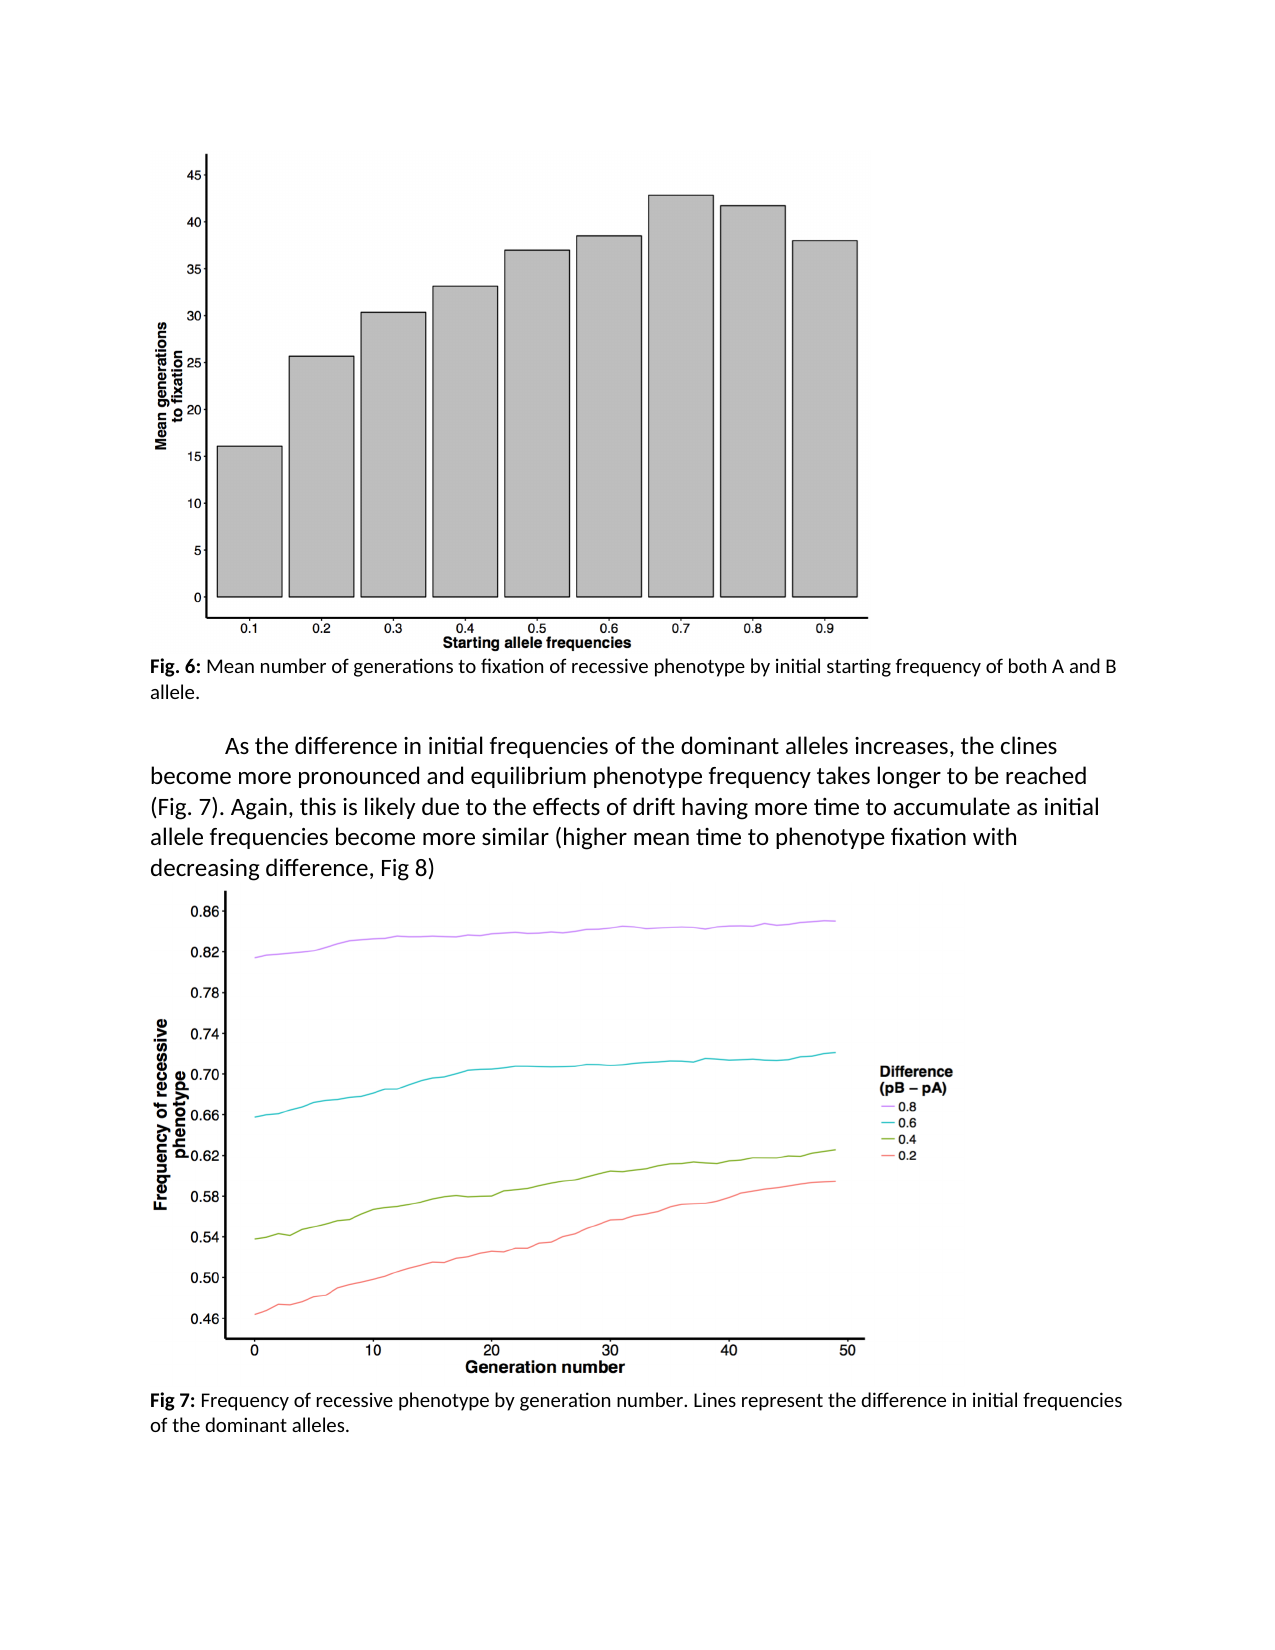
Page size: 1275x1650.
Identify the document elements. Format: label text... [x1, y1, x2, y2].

picture [150, 882, 965, 1387]
text Fig. 6: Mean number of generations to fixation of recessive phenotype by initial starting frequency of both A and B allele. [150, 654, 1125, 704]
text As the difference in initial frequencies of the dominant alleles increases, the clines become more pronounced and equilibrium phenotype frequency takes longer to be reached (Fig. 7). Again, this is likely due to the effects of drift having more time to accumulate as initial allele frequencies become more similar (higher mean time to phenotype fixation with decreasing difference, Fig 8) [150, 730, 1125, 882]
text Fig 7: Frequency of recessive phenotype by generation number. Lines represent the difference in initial frequencies of the dominant alleles. [150, 1387, 1125, 1438]
picture [150, 150, 871, 654]
